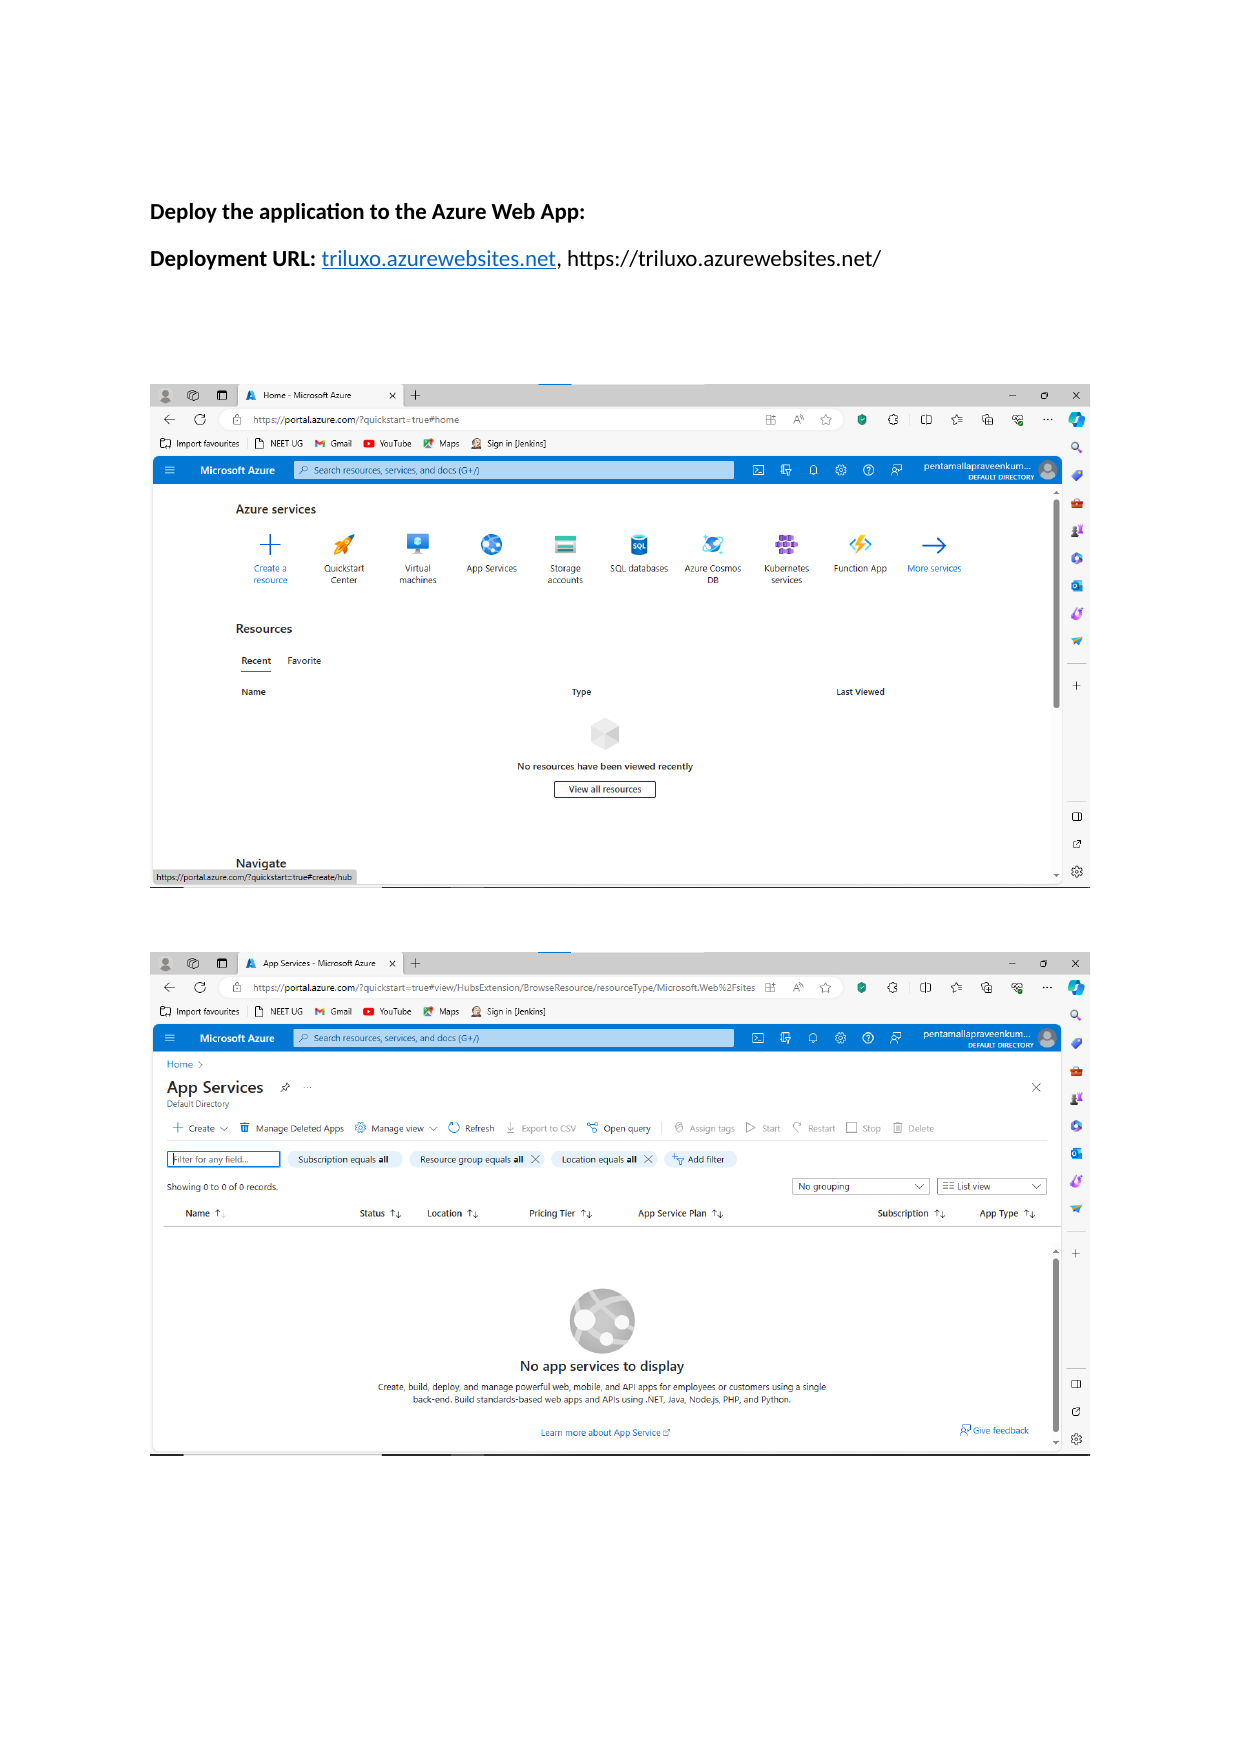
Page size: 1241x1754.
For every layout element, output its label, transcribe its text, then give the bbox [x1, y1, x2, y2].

picture [150, 952, 1091, 1456]
text Deploy the application to the Azure Web App: [150, 197, 1090, 225]
text Deployment URL: triluxo.azurewebsites.net, https://triluxo.azurewebsites.net/ [150, 244, 1090, 272]
picture [150, 384, 1091, 888]
